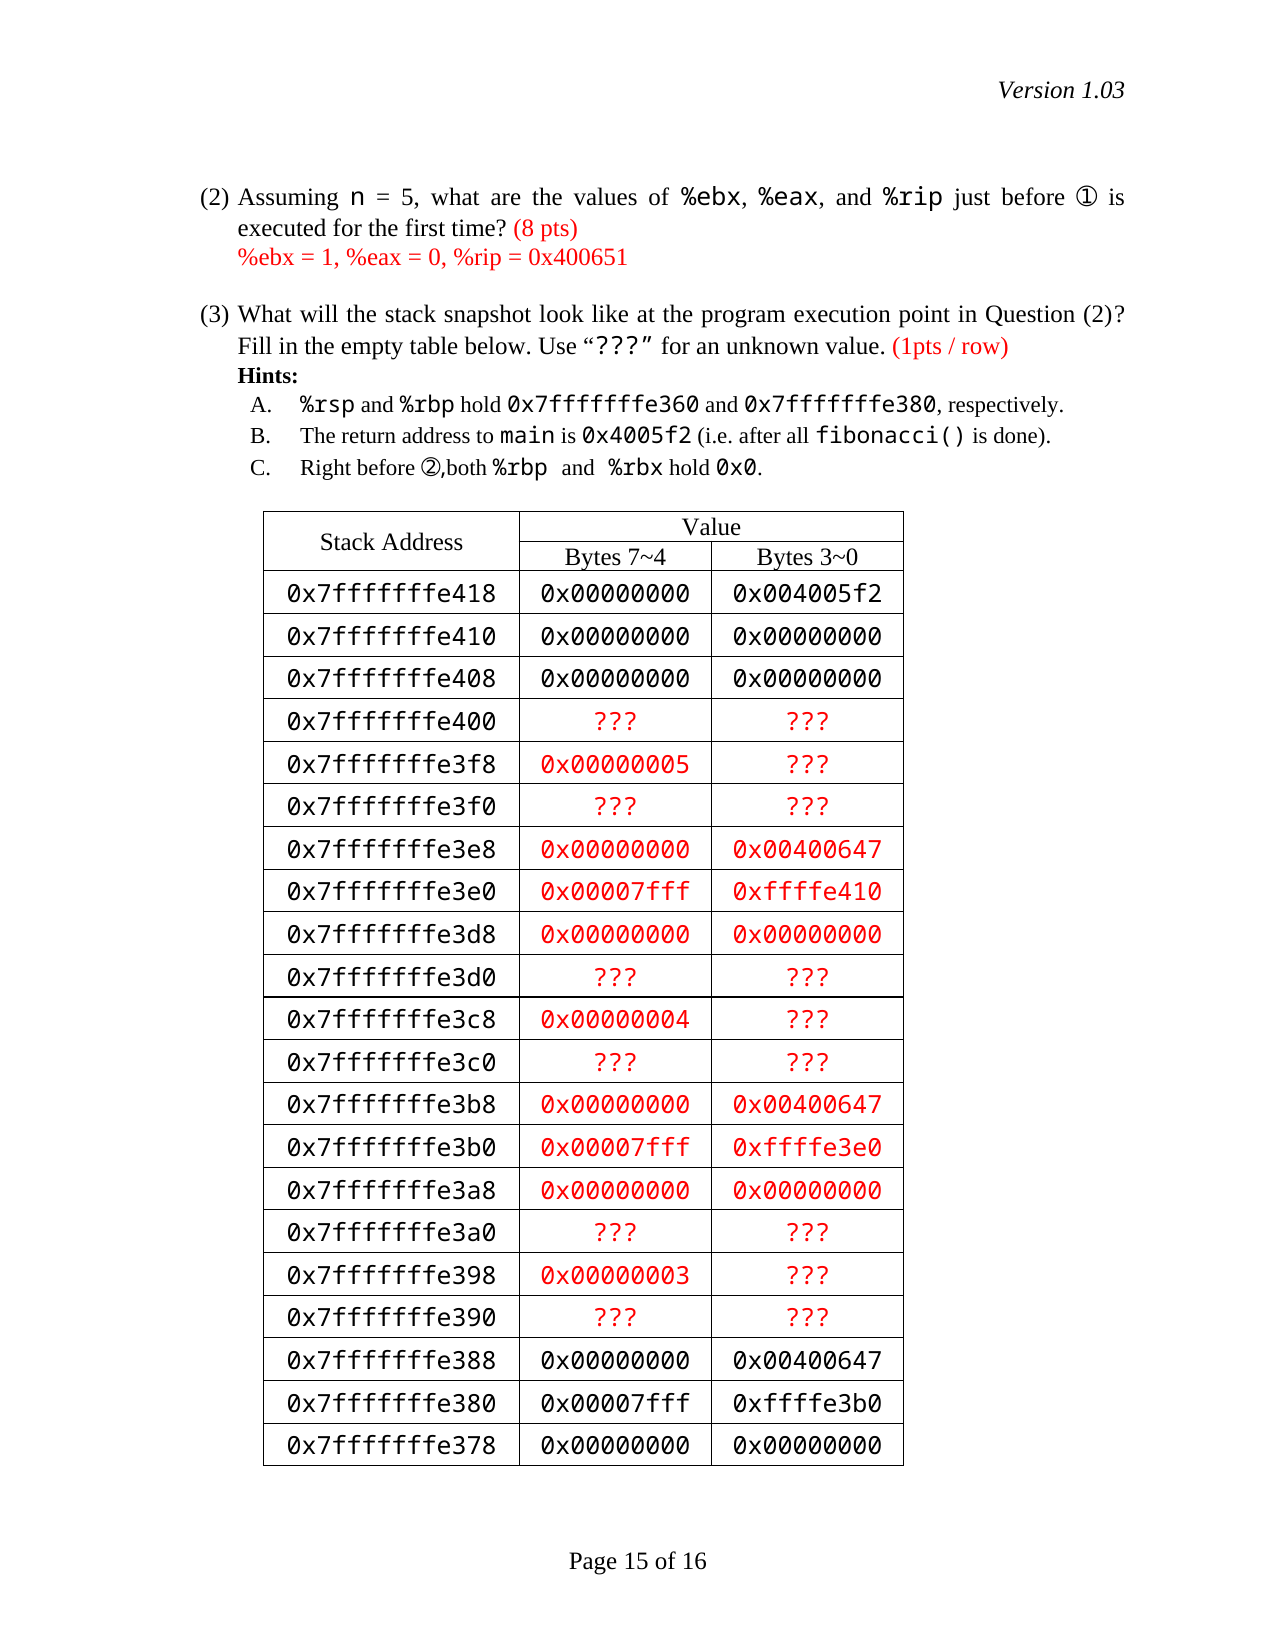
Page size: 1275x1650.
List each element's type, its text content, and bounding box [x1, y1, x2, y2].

table_cell 0xffffe3b0 [712, 1381, 903, 1422]
table_cell ??? [712, 1253, 903, 1294]
table_cell Bytes 3~0 [712, 542, 903, 570]
table_cell 0x7fffffffe388 [264, 1338, 519, 1380]
table_cell 0x00400647 [712, 1083, 903, 1124]
table_cell 0x00000004 [520, 998, 711, 1039]
table_cell ??? [520, 1040, 711, 1082]
list Hints: [237, 362, 1125, 388]
table_cell 0x7fffffffe408 [264, 657, 519, 698]
table_cell 0x00000000 [712, 1168, 903, 1209]
table_cell 0x7fffffffe378 [264, 1424, 519, 1465]
table_cell 0xffffe410 [712, 870, 903, 911]
table_cell 0x00000000 [520, 912, 711, 954]
table_cell 0x7fffffffe3c8 [264, 998, 519, 1039]
list %rsp and %rbp hold 0x7fffffffe360 and 0x7fffffffe380, respectively. [250, 388, 1125, 419]
table_cell 0x00000000 [712, 657, 903, 698]
table_cell 0x7fffffffe3a0 [264, 1210, 519, 1252]
table_cell 0x00000000 [520, 1338, 711, 1380]
table_cell 0x00400647 [712, 1338, 903, 1380]
table_cell 0x7fffffffe410 [264, 614, 519, 656]
table_cell 0x00000000 [712, 912, 903, 954]
table_cell 0xffffe3e0 [712, 1125, 903, 1167]
table_cell ??? [712, 1210, 903, 1252]
table_cell ??? [712, 784, 903, 826]
table_cell 0x00000000 [520, 1168, 711, 1209]
table_cell 0x7fffffffe380 [264, 1381, 519, 1422]
table_header Value [520, 512, 903, 541]
table_cell 0x7fffffffe400 [264, 699, 519, 741]
list %ebx = 1, %eax = 0, %rip = 0x400651 [237, 242, 1125, 270]
table_cell ??? [520, 699, 711, 741]
table_cell 0x7fffffffe398 [264, 1253, 519, 1294]
table_cell 0x00000000 [520, 571, 711, 613]
table_cell 0x7fffffffe3d8 [264, 912, 519, 954]
table_cell 0x7fffffffe3f8 [264, 742, 519, 783]
table_cell 0x7fffffffe3c0 [264, 1040, 519, 1082]
table_cell 0x00000003 [520, 1253, 711, 1294]
table_cell 0x004005f2 [712, 571, 903, 613]
table_cell 0x7fffffffe3e8 [264, 827, 519, 868]
table_cell 0x00000000 [520, 1083, 711, 1124]
table_cell ??? [712, 998, 903, 1039]
table_cell 0x00000000 [520, 1424, 711, 1465]
table_cell 0x00000000 [520, 614, 711, 656]
table_cell 0x00007fff [520, 1125, 711, 1167]
table_cell 0x7fffffffe418 [264, 571, 519, 613]
table_cell 0x7fffffffe390 [264, 1296, 519, 1337]
list Right before ➁,both %rbp and %rbx hold 0x0. [250, 451, 1125, 482]
table_cell 0x00000000 [712, 614, 903, 656]
table_cell 0x7fffffffe3f0 [264, 784, 519, 826]
table_cell 0x7fffffffe3e0 [264, 870, 519, 911]
table_cell 0x7fffffffe3d0 [264, 955, 519, 996]
table_cell 0x00400647 [712, 827, 903, 868]
table_cell ??? [520, 784, 711, 826]
table_cell 0x00000000 [712, 1424, 903, 1465]
list What will the stack snapshot look like at the program execution point in Question (2)? Fill in the empty table below. Use “???” for an unknown value. (1pts / row) [200, 299, 1125, 362]
table_cell 0x7fffffffe3a8 [264, 1168, 519, 1209]
table_cell ??? [712, 1296, 903, 1337]
table_cell 0x00007fff [520, 1381, 711, 1422]
table_cell 0x7fffffffe3b8 [264, 1083, 519, 1124]
list The return address to main is 0x4005f2 (i.e. after all fibonacci() is done). [250, 419, 1125, 451]
table_cell 0x00000005 [520, 742, 711, 783]
table_cell 0x00007fff [520, 870, 711, 911]
table_cell Bytes 7~4 [520, 542, 711, 570]
list Assuming n = 5, what are the values of %ebx, %eax, and %rip just before ➀ is executed for the first time? (8 pts) [200, 179, 1125, 242]
table_cell ??? [520, 955, 711, 996]
table_cell ??? [712, 699, 903, 741]
table_cell ??? [520, 1210, 711, 1252]
table_header Stack Address [264, 512, 519, 570]
table_cell 0x00000000 [520, 657, 711, 698]
table_cell 0x7fffffffe3b0 [264, 1125, 519, 1167]
table_cell ??? [520, 1296, 711, 1337]
table_cell ??? [712, 1040, 903, 1082]
table_cell ??? [712, 955, 903, 996]
table_cell ??? [712, 742, 903, 783]
table_cell 0x00000000 [520, 827, 711, 868]
